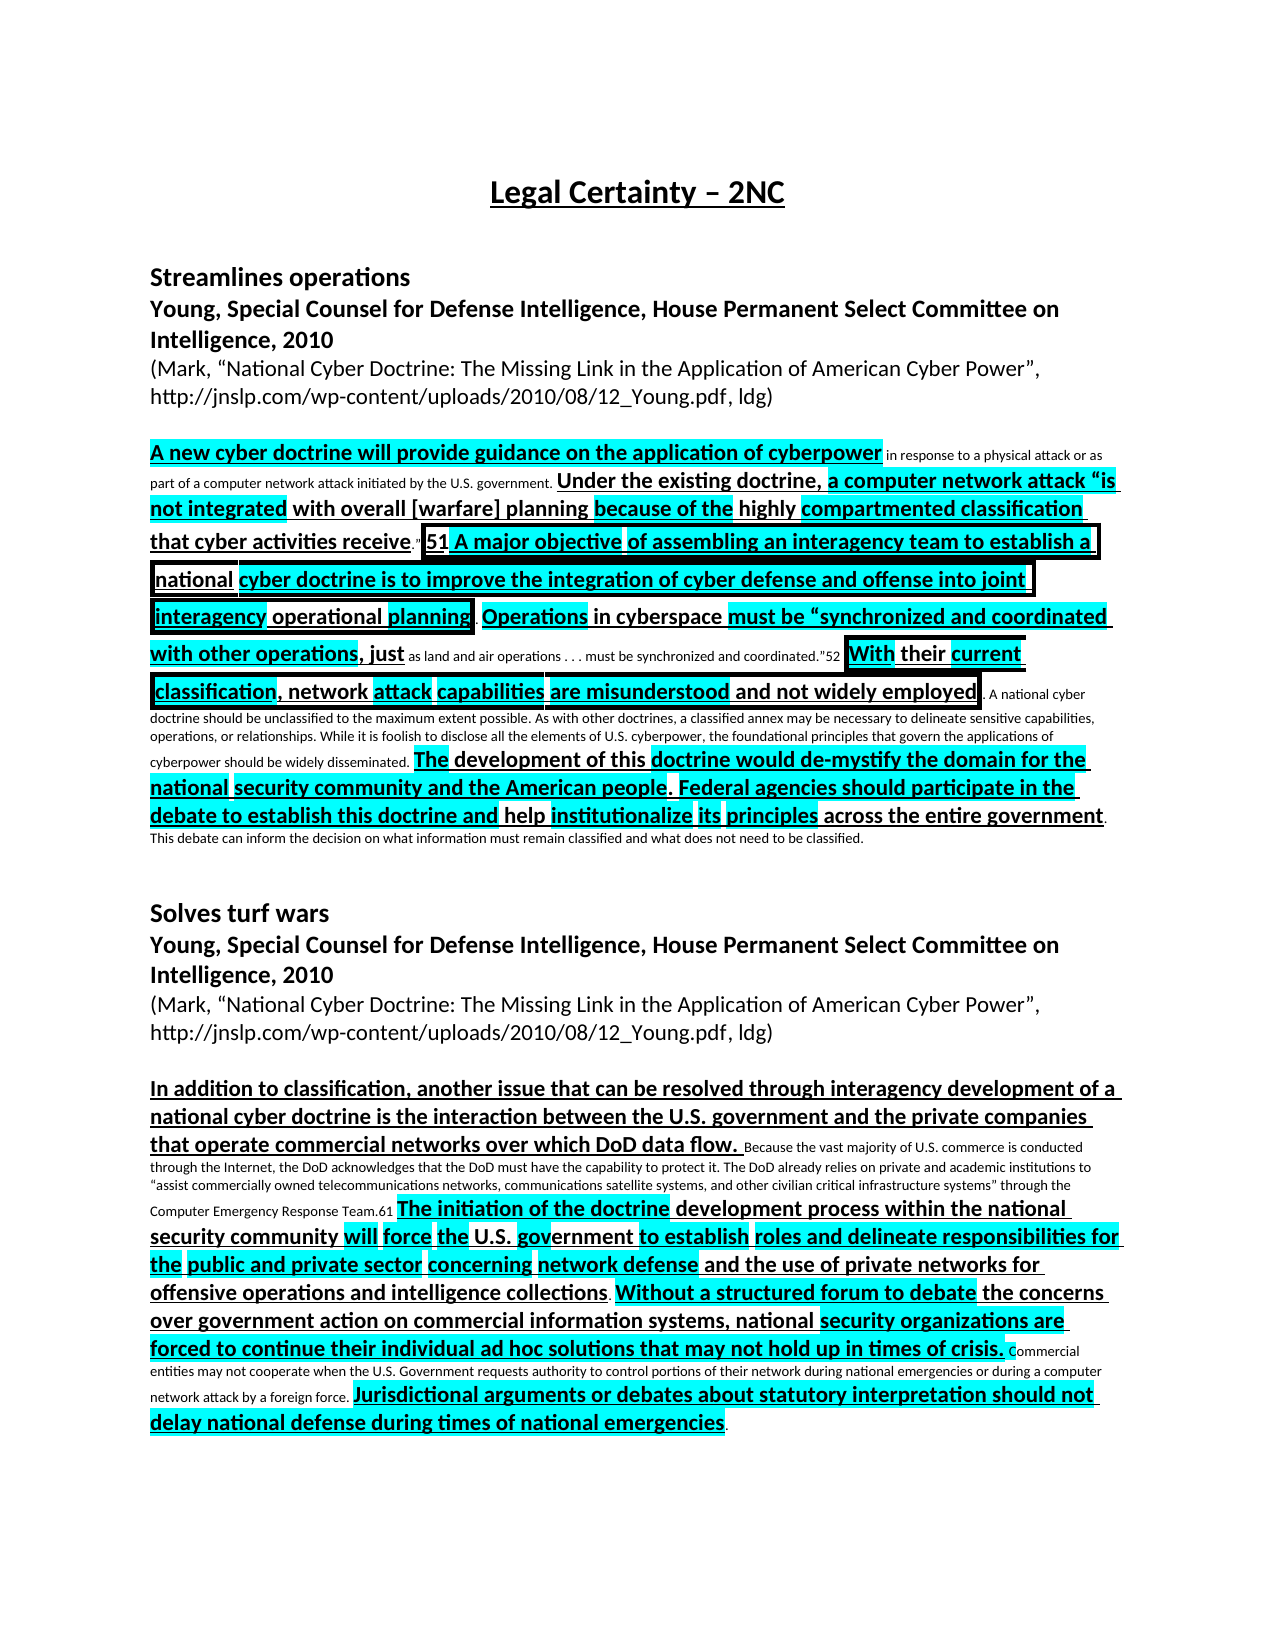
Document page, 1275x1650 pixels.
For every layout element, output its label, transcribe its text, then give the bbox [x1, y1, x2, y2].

text Young, Special Counsel for Defense Intelligence, House Permanent Select Committee on Intelligence, 2010 [150, 293, 1125, 354]
text A new cyber doctrine will provide guidance on the application of cyberpower in response to a physical attack or as part of a computer network attack initiated by the U.S. government. Under the existing doctrine, a computer network attack “is not integrated with overall [warfare] planning because of the highly compartmented classification that cyber activities receive.”51 A major objective of assembling an interagency team to establish a national cyber doctrine is to improve the integration of cyber defense and offense into joint interagency operational planning. Operations in cyberspace must be “synchronized and coordinated with other operations, just as land and air operations . . . must be synchronized and coordinated.”52 With their current classification, network attack capabilities are misunderstood and not widely employed. A national cyber doctrine should be unclassified to the maximum extent possible. As with other doctrines, a classified annex may be necessary to delineate sensitive capabilities, operations, or relationships. While it is foolish to disclose all the elements of U.S. cyberpower, the foundational principles that govern the applications of cyberpower should be widely disseminated. The development of this doctrine would de-mystify the domain for the national security community and the American people. Federal agencies should participate in the debate to establish this doctrine and help institutionalize its principles across the entire government. This debate can inform the decision on what information must remain classified and what does not need to be classified. [150, 438, 1125, 847]
text Young, Special Counsel for Defense Intelligence, House Permanent Select Committee on Intelligence, 2010 [150, 929, 1125, 990]
text (Mark, “National Cyber Doctrine: The Missing Link in the Application of American Cyber Power”, http://jnslp.com/wp-content/uploads/2010/08/12_Young.pdf, ldg) [150, 990, 1125, 1046]
subtitle Streamlines operations [150, 260, 1125, 293]
subtitle Solves turf wars [150, 896, 1125, 929]
text In addition to classification, another issue that can be resolved through interagency development of a national cyber doctrine is the interaction between the U.S. government and the private companies that operate commercial networks over which DoD data flow. Because the vast majority of U.S. commerce is conducted through the Internet, the DoD acknowledges that the DoD must have the capability to protect it. The DoD already relies on private and academic institutions to “assist commercially owned telecommunications networks, communications satellite systems, and other civilian critical infrastructure systems” through the Computer Emergency Response Team.61 The initiation of the doctrine development process within the national security community will force the U.S. government to establish roles and delineate responsibilities for the public and private sector concerning network defense and the use of private networks for offensive operations and intelligence collections. Without a structured forum to debate the concerns over government action on commercial information systems, national security organizations are forced to continue their individual ad hoc solutions that may not hold up in times of crisis. Commercial entities may not cooperate when the U.S. Government requests authority to control portions of their network during national emergencies or during a computer network attack by a foreign force. Jurisdictional arguments or debates about statutory interpretation should not delay national defense during times of national emergencies. [150, 1074, 1125, 1436]
text (Mark, “National Cyber Doctrine: The Missing Link in the Application of American Cyber Power”, http://jnslp.com/wp-content/uploads/2010/08/12_Young.pdf, ldg) [150, 354, 1125, 411]
subtitle Legal Certainty – 2NC [150, 171, 1125, 212]
